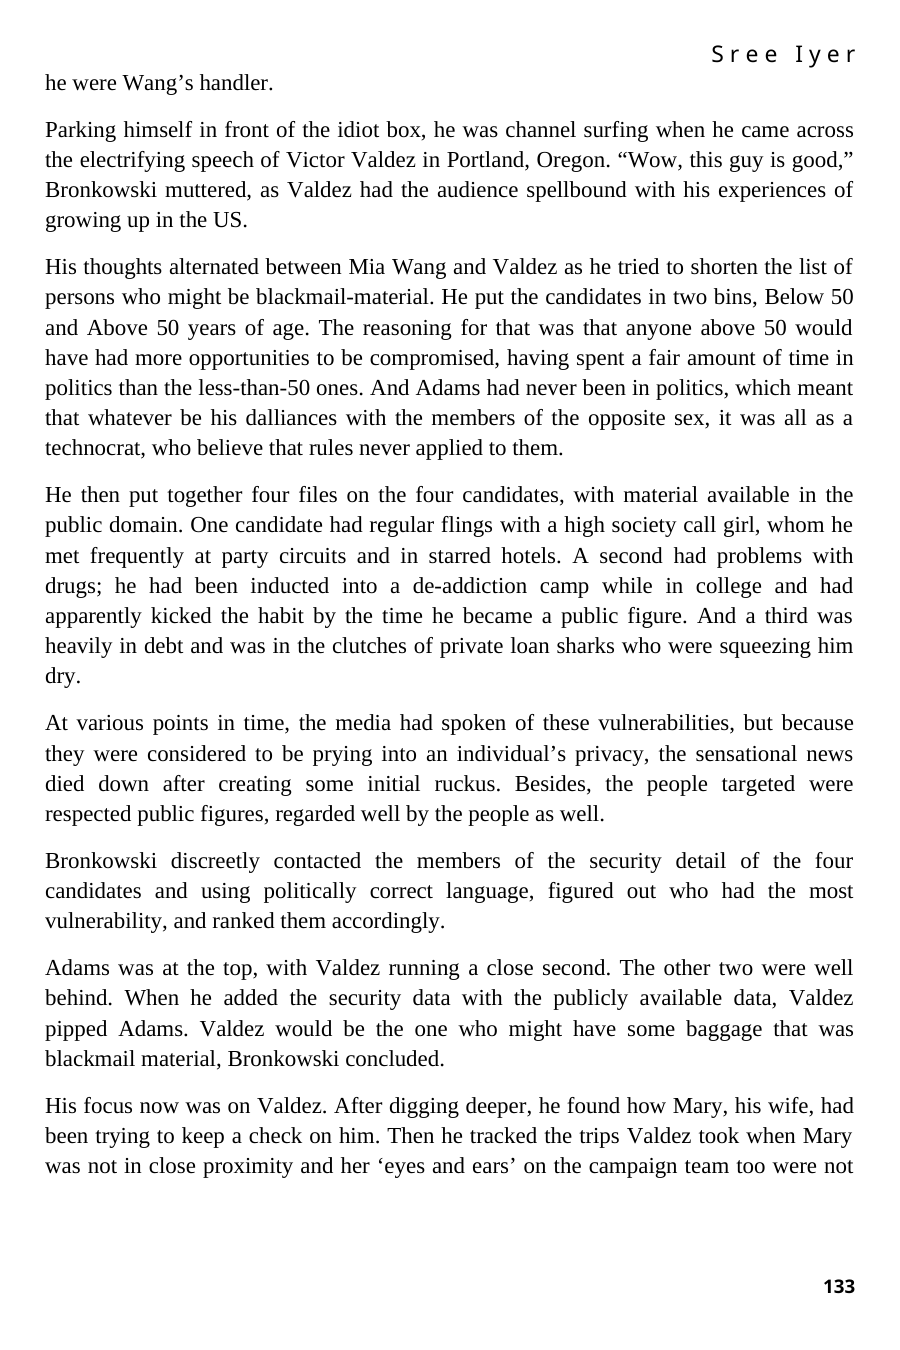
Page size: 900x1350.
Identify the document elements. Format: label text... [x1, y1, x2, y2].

text Bronkowski discreetly contacted the members of the security detail of the four candidates and using politically correct language, figured out who had the most vulnerability, and ranked them accordingly. [45, 847, 855, 934]
text Parking himself in front of the idiot box, he was channel surfing when he came across the electrifying speech of Victor Valdez in Portland, Oregon. “Wow, this guy is good,” Bronkowski muttered, as Valdez had the audience spellbound with his experiences of growing up in the US. [45, 116, 855, 233]
text Adams was at the top, with Valdez running a close second. The other two were well behind. When he added the security data with the publicly available data, Valdez pipped Adams. Valdez would be the one who might have some baggage that was blackmail material, Bronkowski concluded. [45, 954, 855, 1071]
text At various points in time, the media had spoken of these vulnerabilities, but because they were considered to be prying into an individual’s privacy, the sensational news died down after creating some initial ruckus. Besides, the people targeted were respected public figures, regarded well by the people as well. [45, 709, 855, 826]
text His thoughts alternated between Mia Wang and Valdez as he tried to shorten the list of persons who might be blackmail-material. He put the candidates in two bins, Below 50 and Above 50 years of age. The reasoning for that was that anyone above 50 would have had more opportunities to be compromised, having spent a fair amount of time in politics than the less-than-50 ones. And Adams had never been in politics, which meant that whatever be his dalliances with the members of the opposite sex, it was all as a technocrat, who believe that rules never applied to them. [45, 253, 855, 461]
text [45, 1092, 855, 1178]
text He then put together four files on the four candidates, with material available in the public domain. One candidate had regular flings with a high society call girl, whom he met frequently at party circuits and in starred hotels. A second had problems with drugs; he had been inducted into a de-addiction camp while in college and had apparently kicked the habit by the time he became a public figure. And a third was heavily in debt and was in the clutches of private loan sharks who were squeezing him dry. [45, 481, 855, 689]
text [45, 69, 855, 95]
